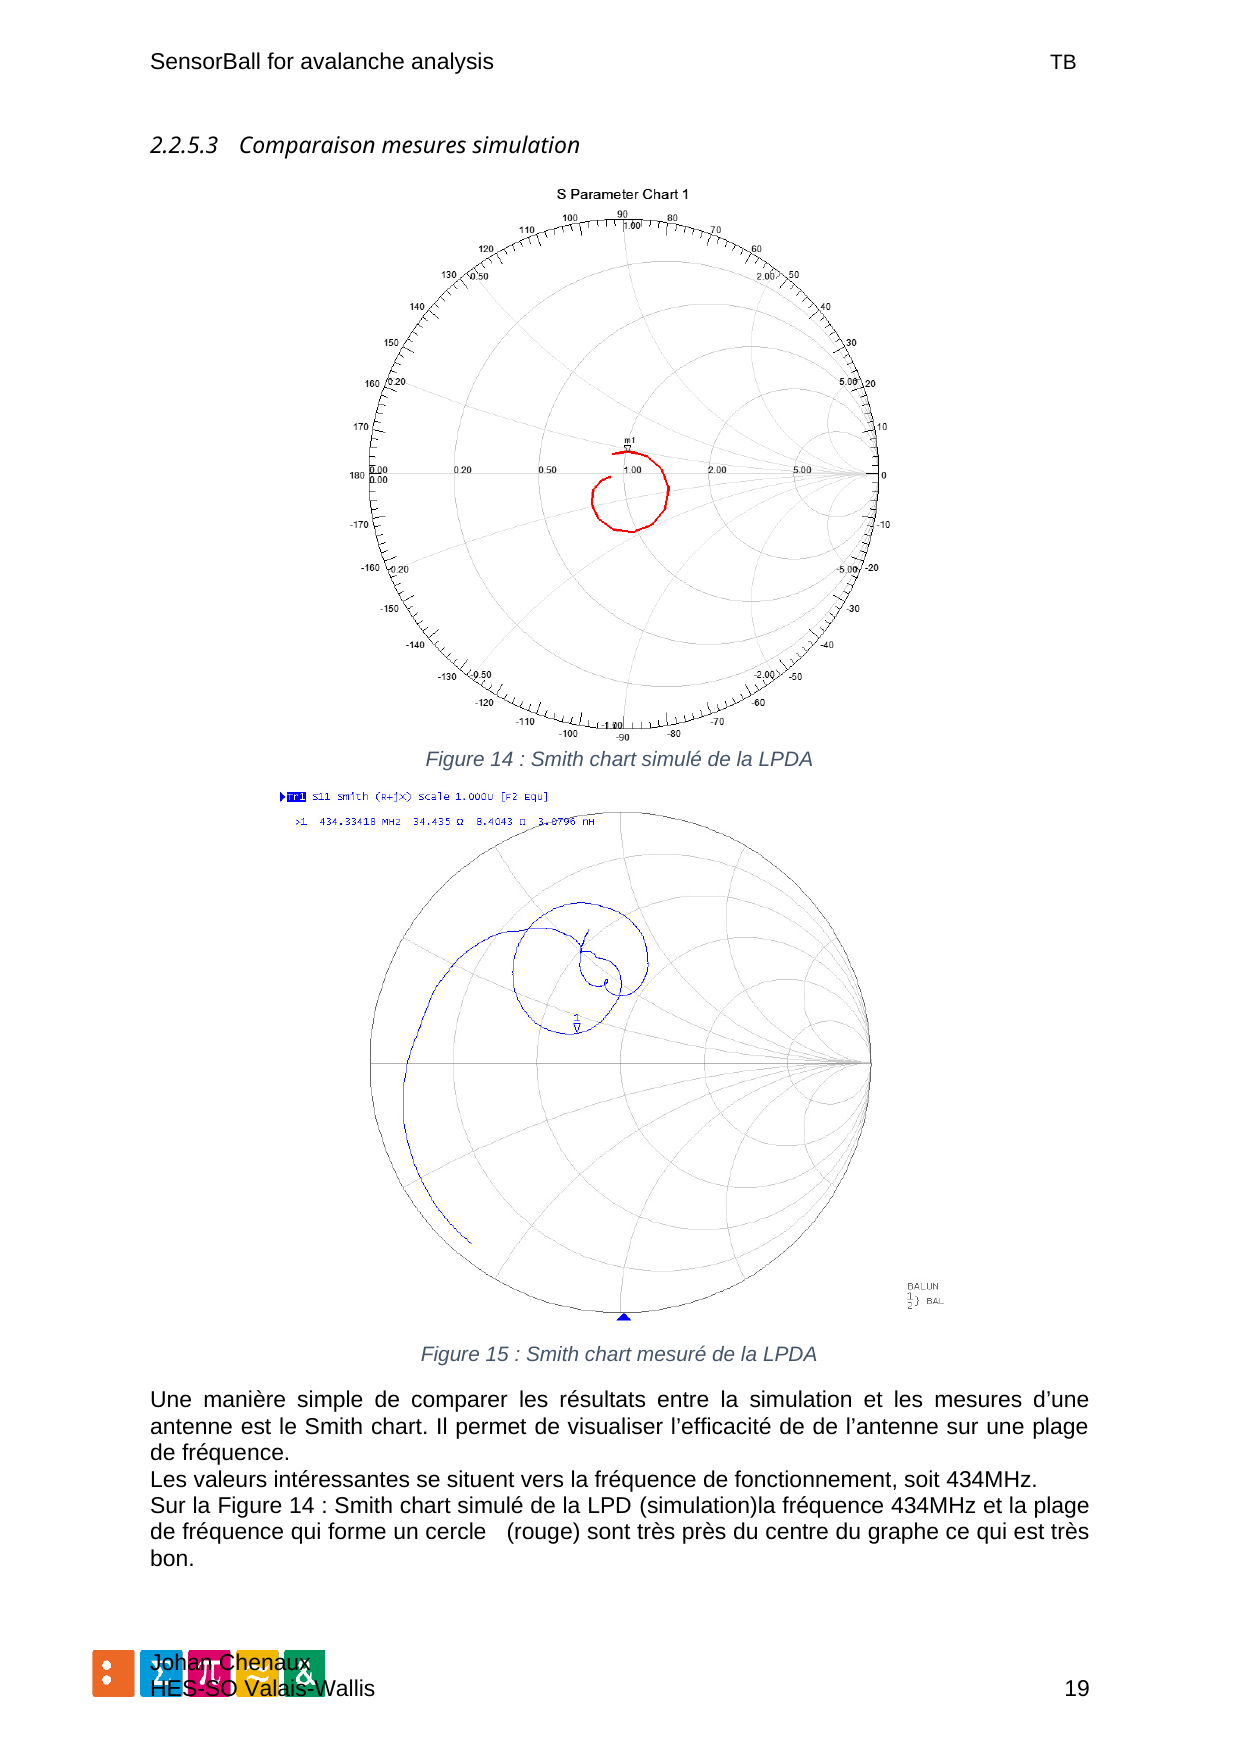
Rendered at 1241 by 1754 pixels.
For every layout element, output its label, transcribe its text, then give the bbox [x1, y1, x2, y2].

subtitle Comparaison mesures simulation [150, 129, 1090, 160]
text Figure : Smith chart simulé de la LPDA [150, 747, 1090, 771]
text Figure : Smith chart mesuré de la LPDA [150, 1342, 1090, 1366]
picture [92, 1650, 140, 1697]
text Une manière simple de comparer les résultats entre la simulation et les mesures d’une antenne est le Smith chart. Il permet de visualiser l’efficacité de de l’antenne sur une plage de fréquence. [150, 1386, 1090, 1466]
text Sur la Figure 14 (simulation)la fréquence 434MHz et la plage de fréquence qui forme un cercle (rouge) sont très près du centre du graphe ce qui est très bon. [150, 1492, 1090, 1571]
picture [183, 1650, 326, 1697]
picture [335, 186, 905, 747]
text Les valeurs intéressantes se situent vers la fréquence de fonctionnement, soit 434MHz. [150, 1466, 1090, 1492]
picture [279, 791, 961, 1321]
